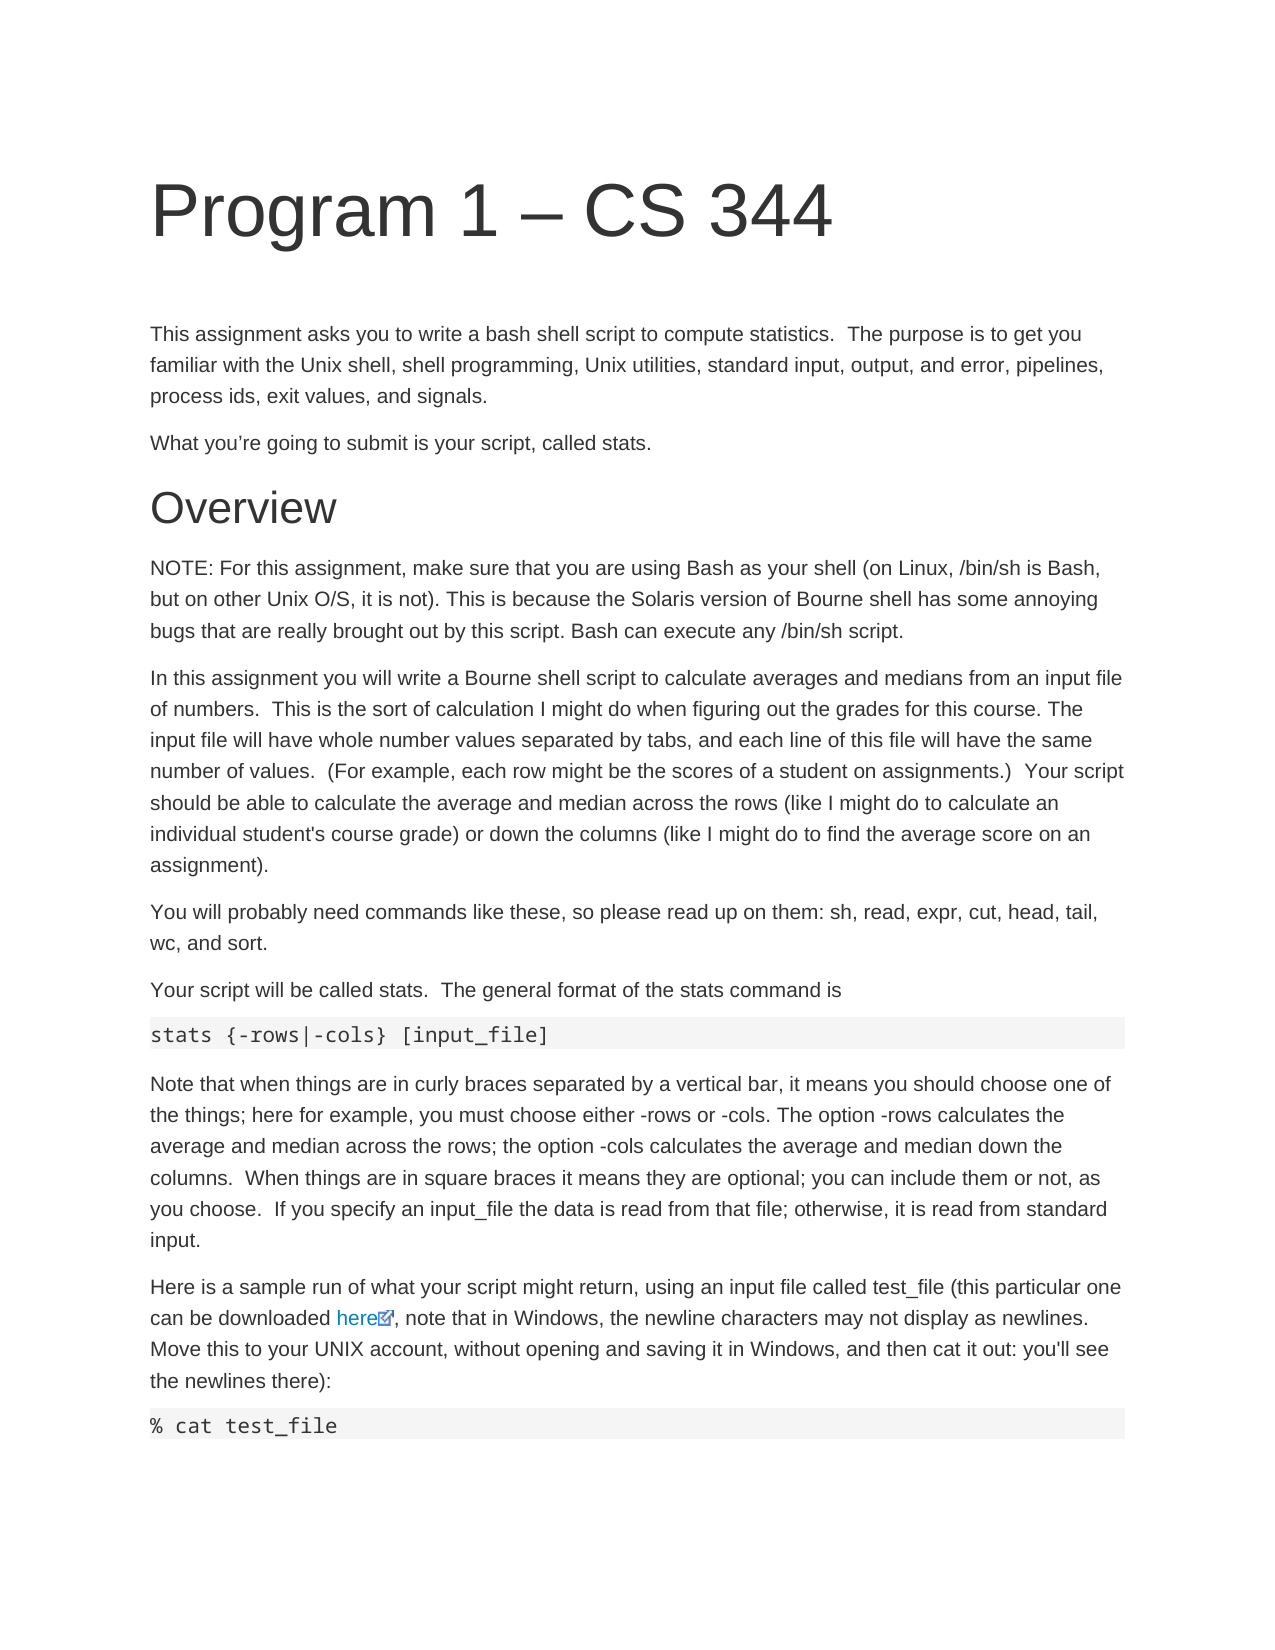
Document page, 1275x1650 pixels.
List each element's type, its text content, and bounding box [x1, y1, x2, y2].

text This assignment asks you to write a bash shell script to compute statistics. The purpose is to get you familiar with the Unix shell, shell programming, Unix utilities, standard input, output, and error, pipelines, process ids, exit values, and signals. [150, 314, 1125, 408]
text Overview [150, 471, 1125, 533]
text % cat test_file [150, 1408, 1125, 1439]
text Program 1 – CS 344 [150, 166, 1125, 252]
picture [378, 1310, 394, 1326]
text Note that when things are in curly braces separated by a vertical bar, it means you should choose one of the things; here for example, you must choose either -rows or -cols. The option -rows calculates the average and median across the rows; the option -cols calculates the average and median down the columns. When things are in square braces it means they are optional; you can include them or not, as you choose. If you specify an input_file the data is read from that file; otherwise, it is read from standard input. [150, 1064, 1125, 1252]
text What you’re going to submit is your script, called stats. [150, 424, 1125, 455]
text Your script will be called stats. The general format of the stats command is [150, 971, 1125, 1002]
text NOTE: For this assignment, make sure that you are using Bash as your shell (on Linux, /bin/sh is Bash, but on other Unix O/S, it is not). This is because the Solaris version of Bourne shell has some annoying bugs that are really brought out by this script. Bash can execute any /bin/sh script. [150, 549, 1125, 642]
text Here is a sample run of what your script might return, using an input file called test_file (this particular one can be downloaded here, note that in Windows, the newline characters may not display as newlines. Move this to your UNIX account, without opening and saving it in Windows, and then cat it out: you'll see the newlines there): [150, 1267, 1125, 1392]
text stats {-rows|-cols} [input_file] [150, 1017, 1125, 1049]
text You will probably need commands like these, so please read up on them: sh, read, expr, cut, head, tail, wc, and sort. [150, 892, 1125, 955]
text In this assignment you will write a Bourne shell script to calculate averages and medians from an input file of numbers. This is the sort of calculation I might do when figuring out the grades for this course. The input file will have whole number values separated by tabs, and each line of this file will have the same number of values. (For example, each row might be the scores of a student on assignments.) Your script should be able to calculate the average and median across the rows (like I might do to calculate an individual student's course grade) or down the columns (like I might do to find the average score on an assignment). [150, 658, 1125, 877]
